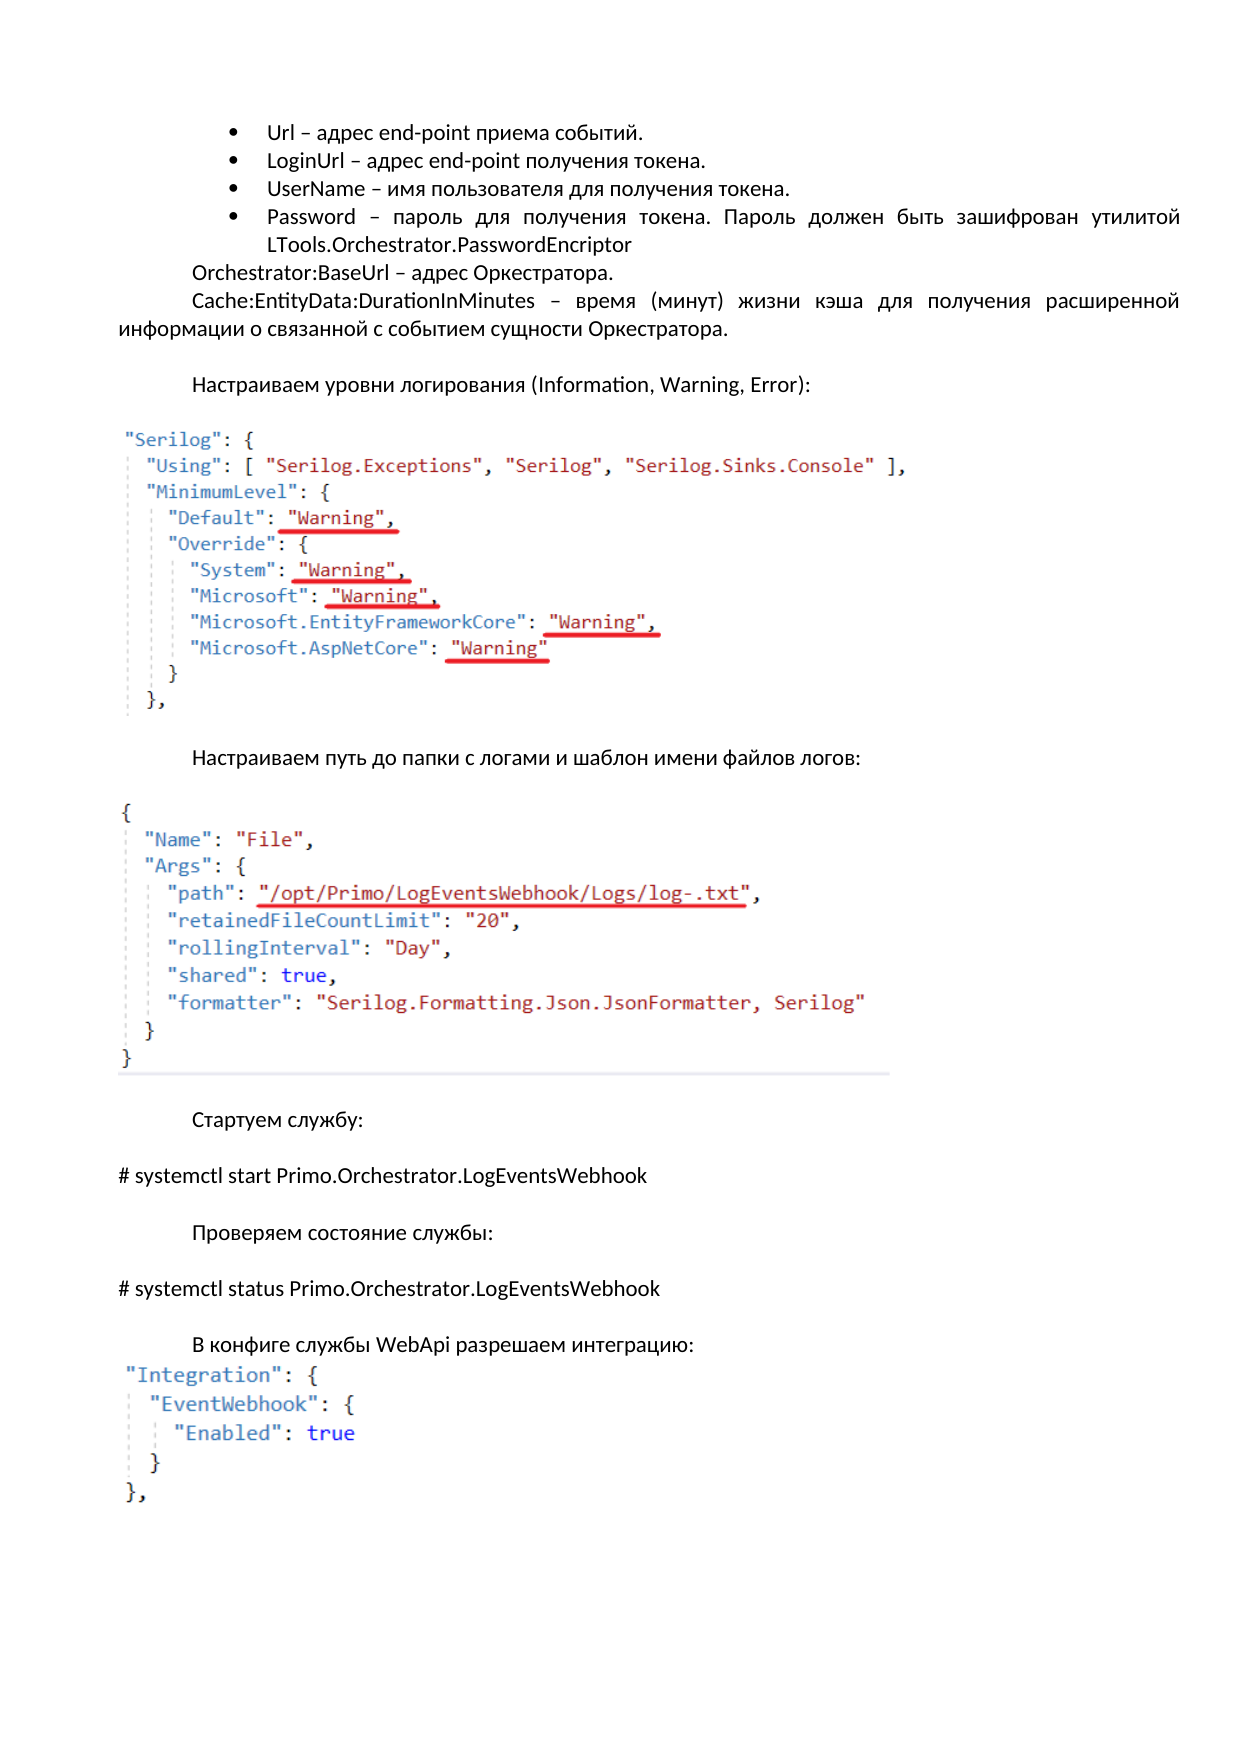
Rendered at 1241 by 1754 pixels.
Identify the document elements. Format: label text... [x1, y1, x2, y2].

text Проверяем состояние службы: [118, 1218, 1181, 1246]
text # systemctl start Primo.Orchestrator.LogEventsWebhook [118, 1162, 1181, 1189]
picture [118, 799, 890, 1078]
text Настраиваем путь до папки с логами и шаблон имени файлов логов: [118, 743, 1181, 771]
list UserName – имя пользователя для получения токена. [229, 174, 1181, 202]
text # systemctl status Primo.Orchestrator.LogEventsWebhook [118, 1274, 1181, 1302]
text Настраиваем уровни логирования (Information, Warning, Error): [118, 370, 1181, 398]
list Url – адрес end-point приема событий. [229, 118, 1181, 146]
text Orchestrator:BaseUrl – адрес Оркестратора. [118, 258, 1181, 286]
picture [118, 1361, 458, 1509]
list Password – пароль для получения токена. Пароль должен быть зашифрован утилитой LTools.Orchestrator.PasswordEncriptor [229, 202, 1181, 258]
text Стартуем службу: [118, 1106, 1181, 1133]
picture [118, 426, 962, 716]
list LoginUrl – адрес end-point получения токена. [229, 146, 1181, 174]
text Cache:EntityData:DurationInMinutes – время (минут) жизни кэша для получения расширенной информации о связанной с событием сущности Оркестратора. [118, 286, 1181, 342]
list В конфиге службы WebApi разрешаем интеграцию: [118, 1330, 1181, 1358]
